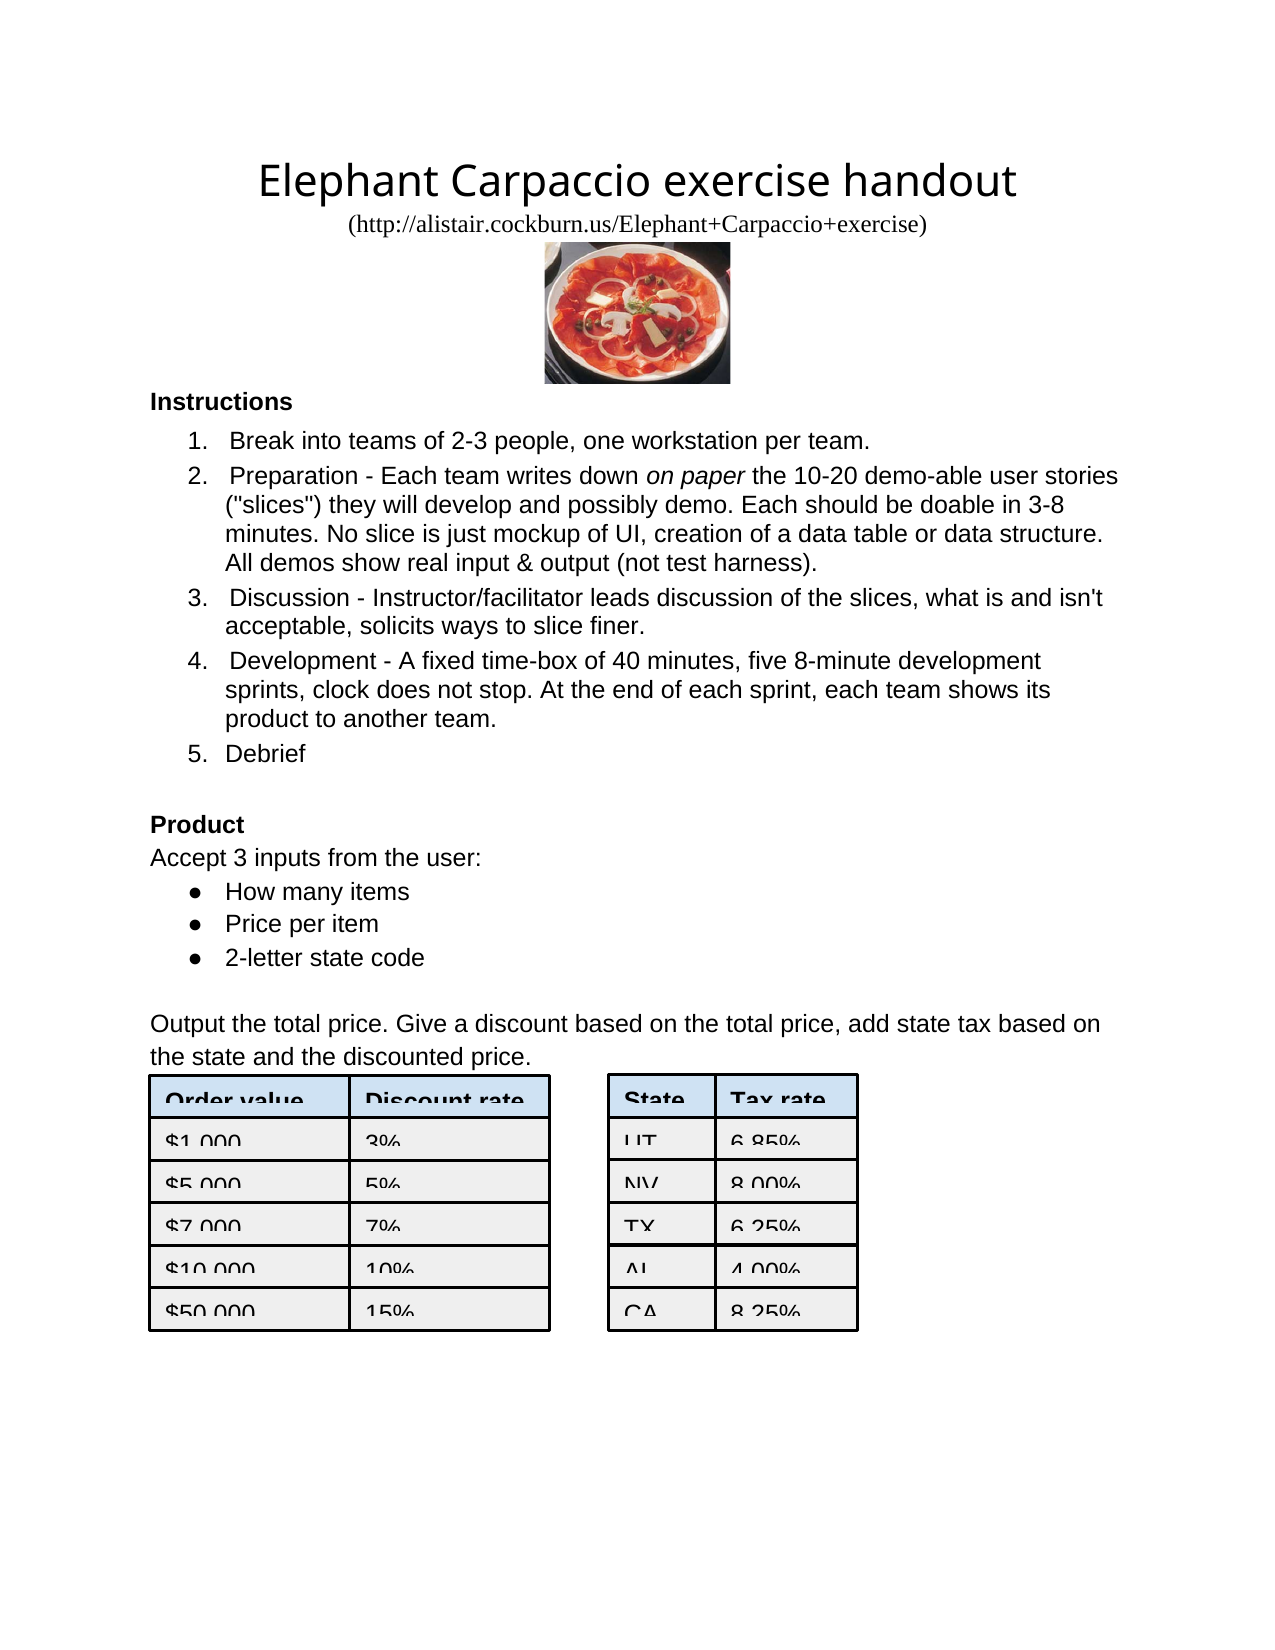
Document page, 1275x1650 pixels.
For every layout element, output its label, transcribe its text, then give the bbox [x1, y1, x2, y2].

text Instructions [150, 387, 1125, 416]
list 2-letter state code [187, 942, 1125, 971]
text Accept 3 inputs from the user: [150, 843, 1125, 872]
text 5. Debrief [187, 739, 1125, 768]
text Output the total price. Give a discount based on the total price, add state tax based on the state and the discounted price. [150, 1008, 1125, 1070]
list Price per item [187, 909, 1125, 938]
text 4. Development - A fixed time-box of 40 minutes, five 8-minute development sprints, clock does not stop. At the end of each sprint, each team shows its product to another team. [187, 646, 1125, 733]
text 2. Preparation - Each team writes down on paper the 10-20 demo-able user stories ("slices") they will develop and possibly demo. Each should be doable in 3-8 minutes. No slice is just mockup of UI, creation of a data table or data structure. All demos show real input & output (not test harness). [187, 461, 1125, 576]
text 1. Break into teams of 2-3 people, one workstation per team. [187, 426, 1125, 455]
picture [544, 242, 731, 384]
text Product [150, 810, 1125, 839]
text (http://alistair.cockburn.us/Elephant+Carpaccio+exercise) [150, 209, 1125, 238]
list How many items [187, 876, 1125, 905]
text 3. Discussion - Instructor/facilitator leads discussion of the slices, what is and isn't acceptable, solicits ways to slice finer. [187, 583, 1125, 640]
title Elephant Carpaccio exercise handout [150, 150, 1125, 209]
